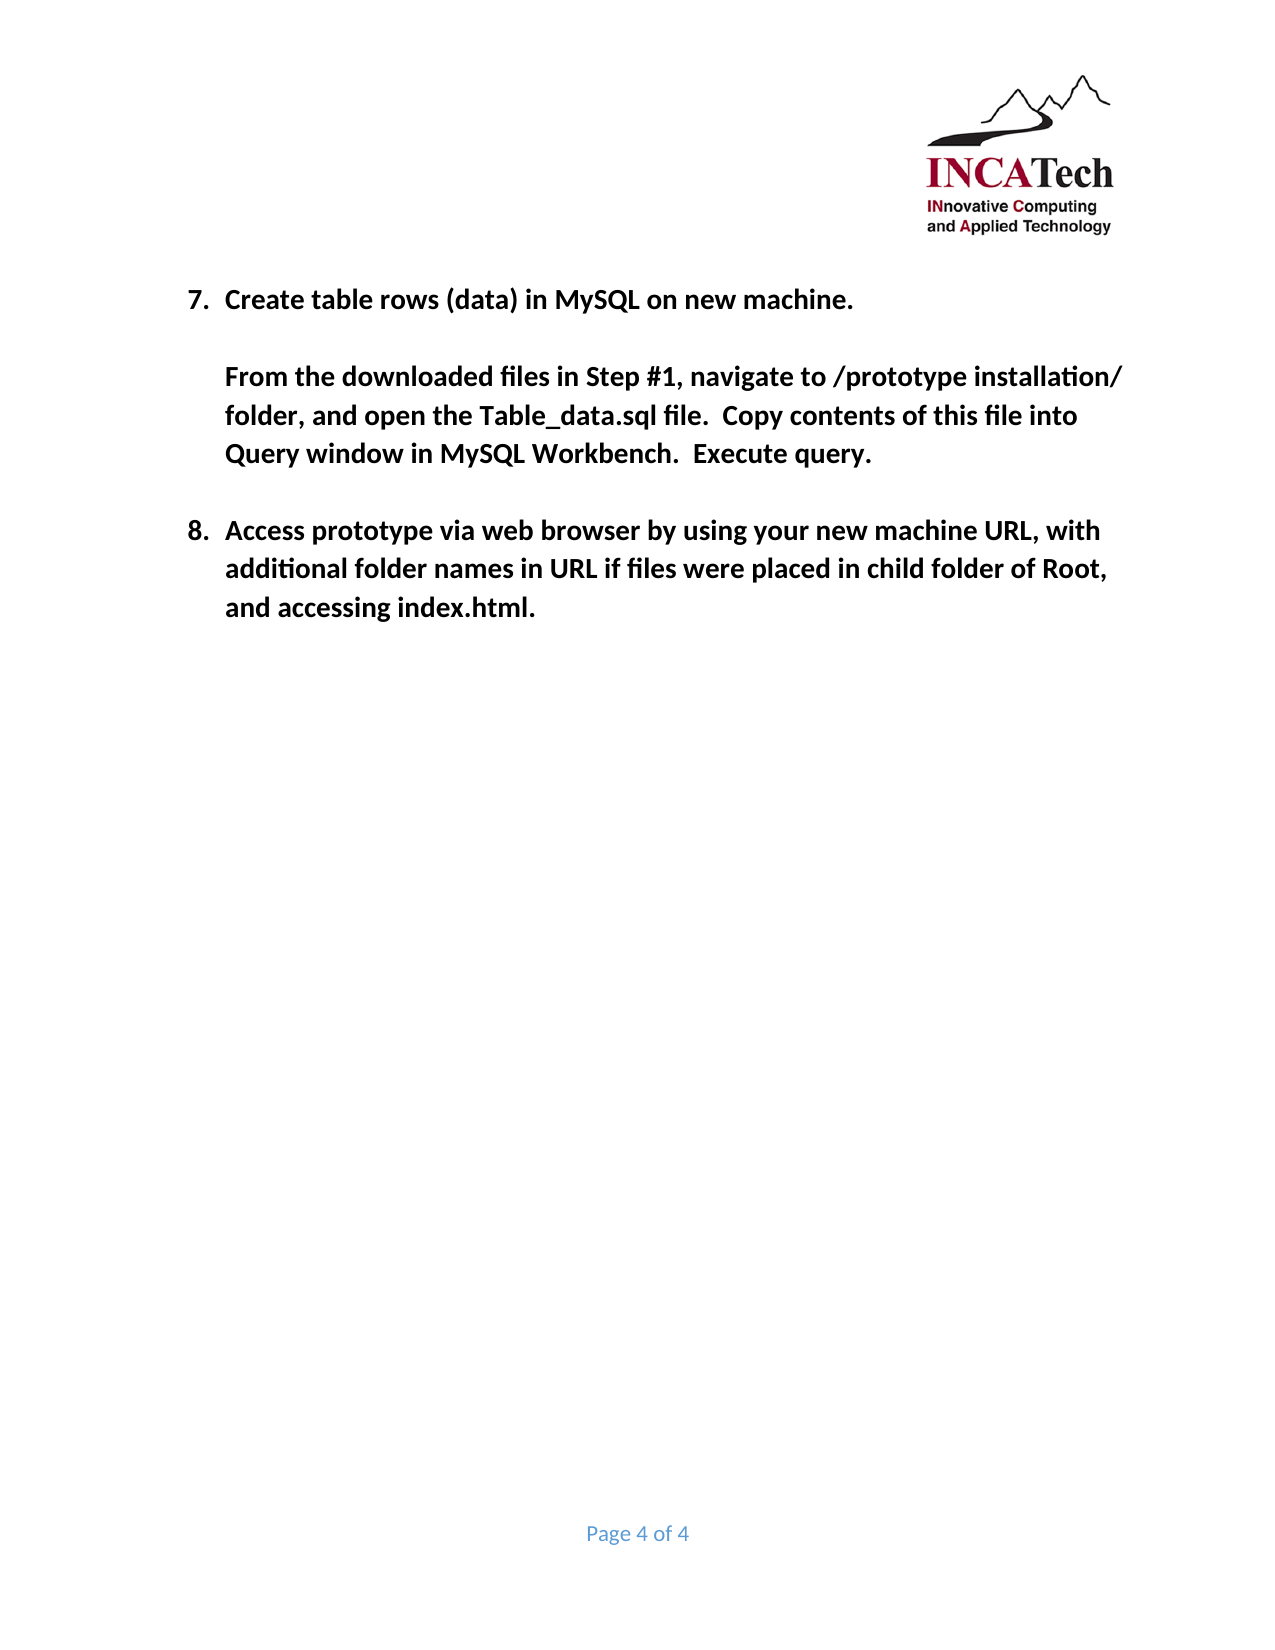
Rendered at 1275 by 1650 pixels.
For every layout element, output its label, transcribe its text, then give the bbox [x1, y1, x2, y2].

picture [912, 75, 1125, 243]
list Create table rows (data) in MySQL on new machine. [187, 281, 1125, 317]
list From the downloaded files in Step #1, navigate to /prototype installation/ folder, and open the Table_data.sql file. Copy contents of this file into Query window in MySQL Workbench. Execute query. [225, 358, 1125, 471]
list Access prototype via web browser by using your new machine URL, with additional folder names in URL if files were placed in child folder of Root, and accessing index.html. [187, 512, 1125, 624]
